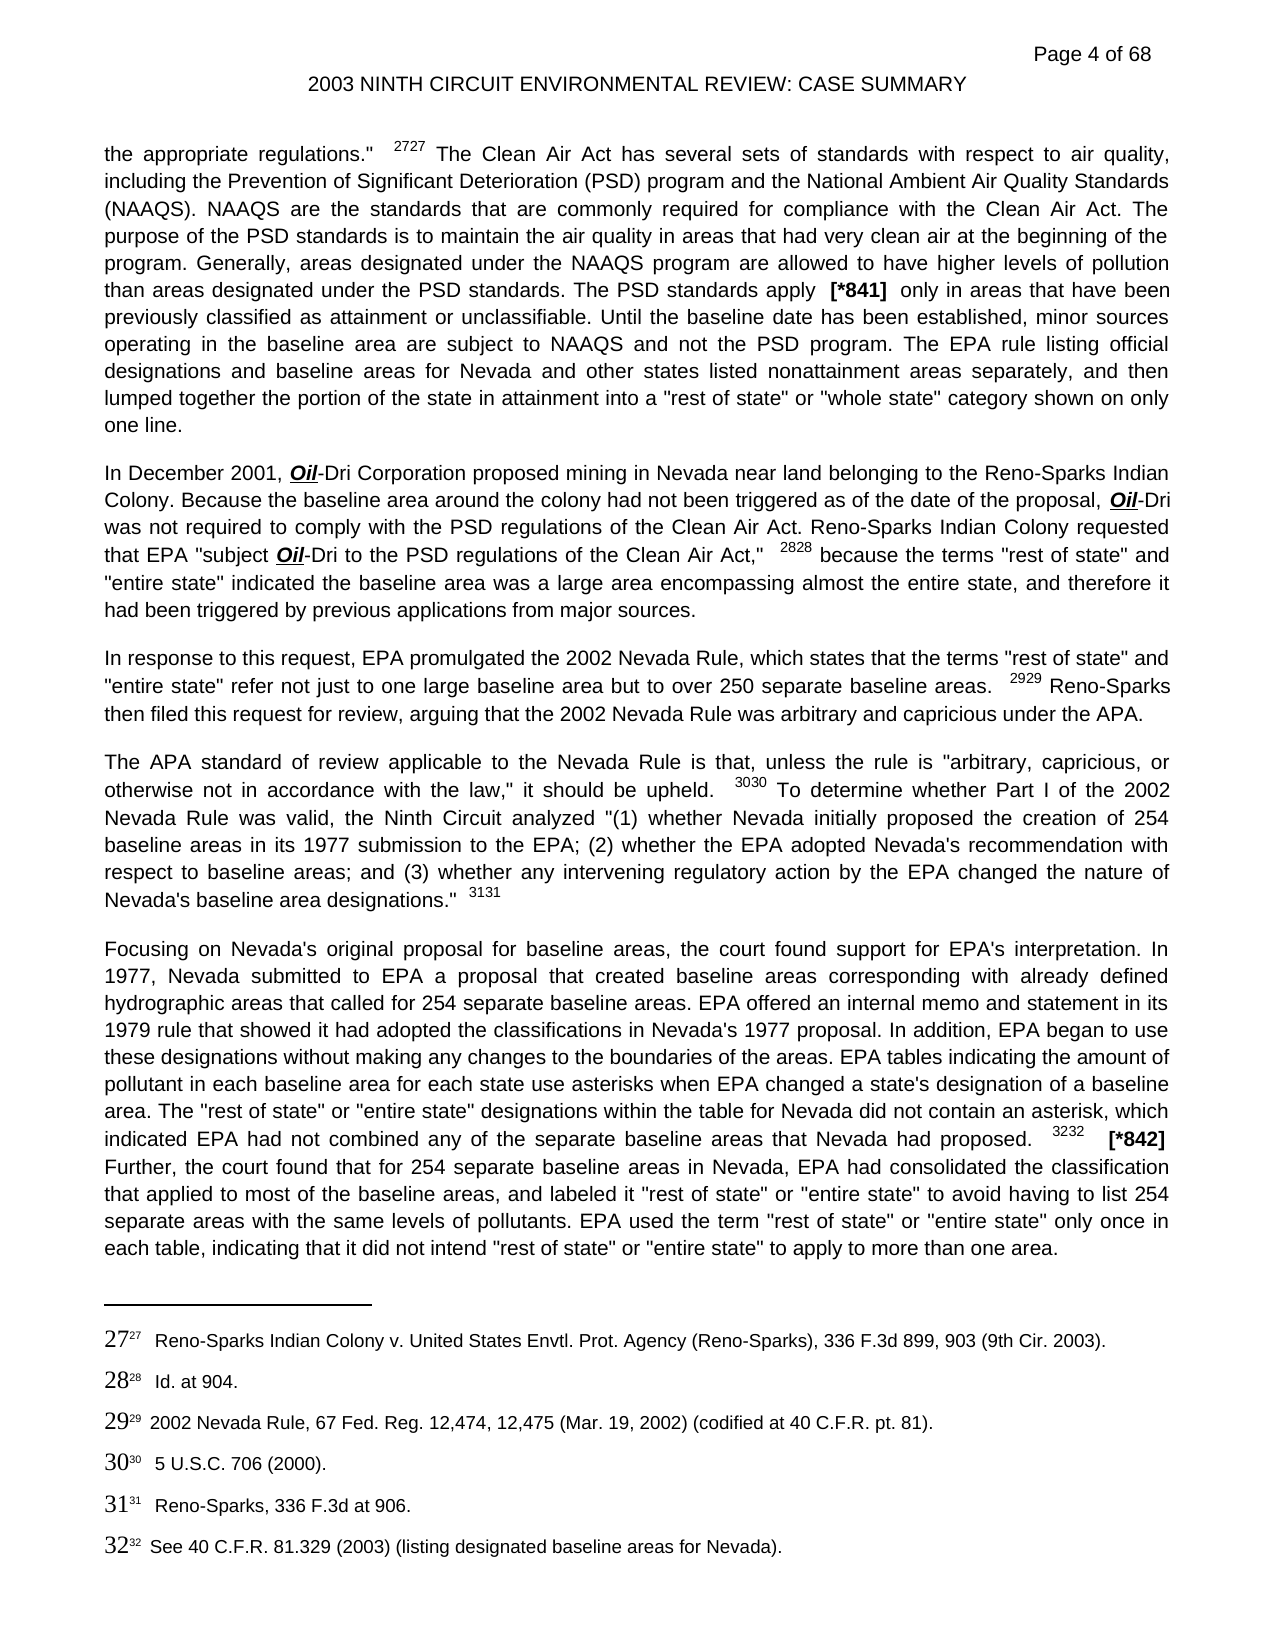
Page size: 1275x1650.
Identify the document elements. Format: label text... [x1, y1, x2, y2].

text Focusing on Nevada's original proposal for baseline areas, the court found support for EPA's interpretation. In 1977, Nevada submitted to EPA a proposal that created baseline areas corresponding with already defined hydrographic areas that called for 254 separate baseline areas. EPA offered an internal memo and statement in its 1979 rule that showed it had adopted the classifications in Nevada's 1977 proposal. In addition, EPA began to use these designations without making any changes to the boundaries of the areas. EPA tables indicating the amount of pollutant in each baseline area for each state use asterisks when EPA changed a state's designation of a baseline area. The "rest of state" or "entire state" designations within the table for Nevada did not contain an asterisk, which indicated EPA had not combined any of the separate baseline areas that Nevada had proposed. 32 [*842] Further, the court found that for 254 separate baseline areas in Nevada, EPA had consolidated the classification that applied to most of the baseline areas, and labeled it "rest of state" or "entire state" to avoid having to list 254 separate areas with the same levels of pollutants. EPA used the term "rest of state" or "entire state" only once in each table, indicating that it did not intend "rest of state" or "entire state" to apply to more than one area. [104, 933, 1171, 1260]
text In response to this request, EPA promulgated the 2002 Nevada Rule, which states that the terms "rest of state" and "entire state" refer not just to one large baseline area but to over 250 separate baseline areas. 29 Reno-Sparks then filed this request for review, arguing that the 2002 Nevada Rule was arbitrary and capricious under the APA. [104, 643, 1171, 726]
text In December 2001, Oil-Dri Corporation proposed mining in Nevada near land belonging to the Reno-Sparks Indian Colony. Because the baseline area around the colony had not been triggered as of the date of the proposal, Oil-Dri was not required to comply with the PSD regulations of the Clean Air Act. Reno-Sparks Indian Colony requested that EPA "subject Oil-Dri to the PSD regulations of the Clean Air Act," 28 because the terms "rest of state" and "entire state" indicated the baseline area was a large area encompassing almost the entire state, and therefore it had been triggered by previous applications from major sources. [104, 458, 1171, 622]
text The APA standard of review applicable to the Nevada Rule is that, unless the rule is "arbitrary, capricious, or otherwise not in accordance with the law," it should be upheld. 30 To determine whether Part I of the 2002 Nevada Rule was valid, the Ninth Circuit analyzed "(1) whether Nevada initially proposed the creation of 254 baseline areas in its 1977 submission to the EPA; (2) whether the EPA adopted Nevada's recommendation with respect to baseline areas; and (3) whether any intervening regulatory action by the EPA changed the nature of Nevada's baseline area designations." 31 [104, 747, 1171, 912]
text The 1977 amendments to the Clean Air Act 26 established baseline areas within each state after requesting state proposals for the boundaries of such baseline areas. The baseline date for a given area "is established when a major stationary source or major modification located in that baseline area submits an application for a permit under the appropriate regulations." 27 The Clean Air Act has several sets of standards with respect to air quality, including the Prevention of Significant Deterioration (PSD) program and the National Ambient Air Quality Standards (NAAQS). NAAQS are the standards that are commonly required for compliance with the Clean Air Act. The purpose of the PSD standards is to maintain the air quality in areas that had very clean air at the beginning of the program. Generally, areas designated under the NAAQS program are allowed to have higher levels of pollution than areas designated under the PSD standards. The PSD standards apply [*841] only in areas that have been previously classified as attainment or unclassifiable. Until the baseline date has been established, minor sources operating in the baseline area are subject to NAAQS and not the PSD program. The EPA rule listing official designations and baseline areas for Nevada and other states listed nonattainment areas separately, and then lumped together the portion of the state in attainment into a "rest of state" or "whole state" category shown on only one line. [104, 137, 1171, 437]
